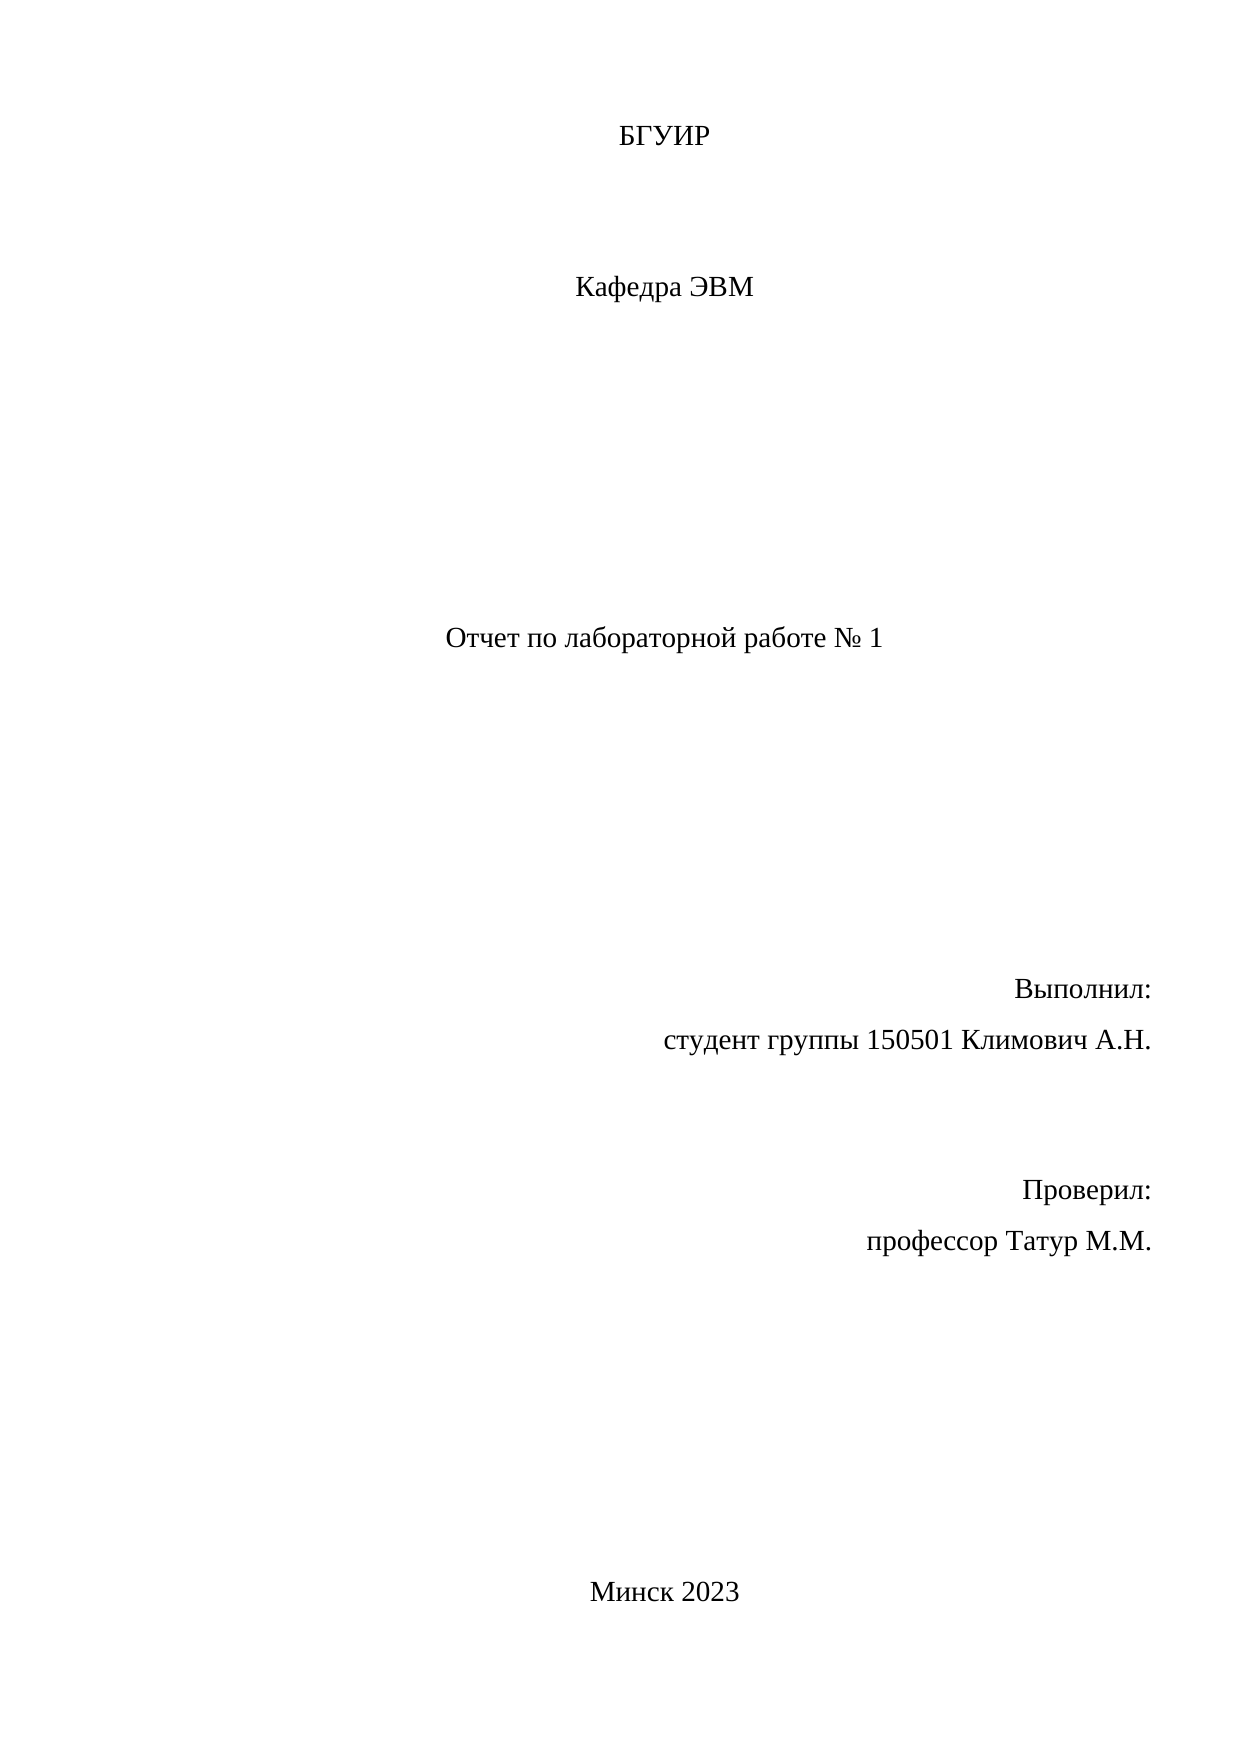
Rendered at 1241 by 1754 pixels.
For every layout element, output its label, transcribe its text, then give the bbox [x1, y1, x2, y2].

text Кафедра ЭВМ [177, 269, 1152, 302]
text Минск 2023 [177, 1574, 1152, 1608]
text Проверил: [177, 1172, 1152, 1206]
text БГУИР [177, 118, 1152, 152]
text профессор Татур М.М. [177, 1223, 1152, 1256]
text Отчет по лабораторной работе № 1 [177, 620, 1152, 654]
text студент группы 150501 Климович А.Н. [177, 1022, 1152, 1055]
text Выполнил: [177, 972, 1152, 1005]
